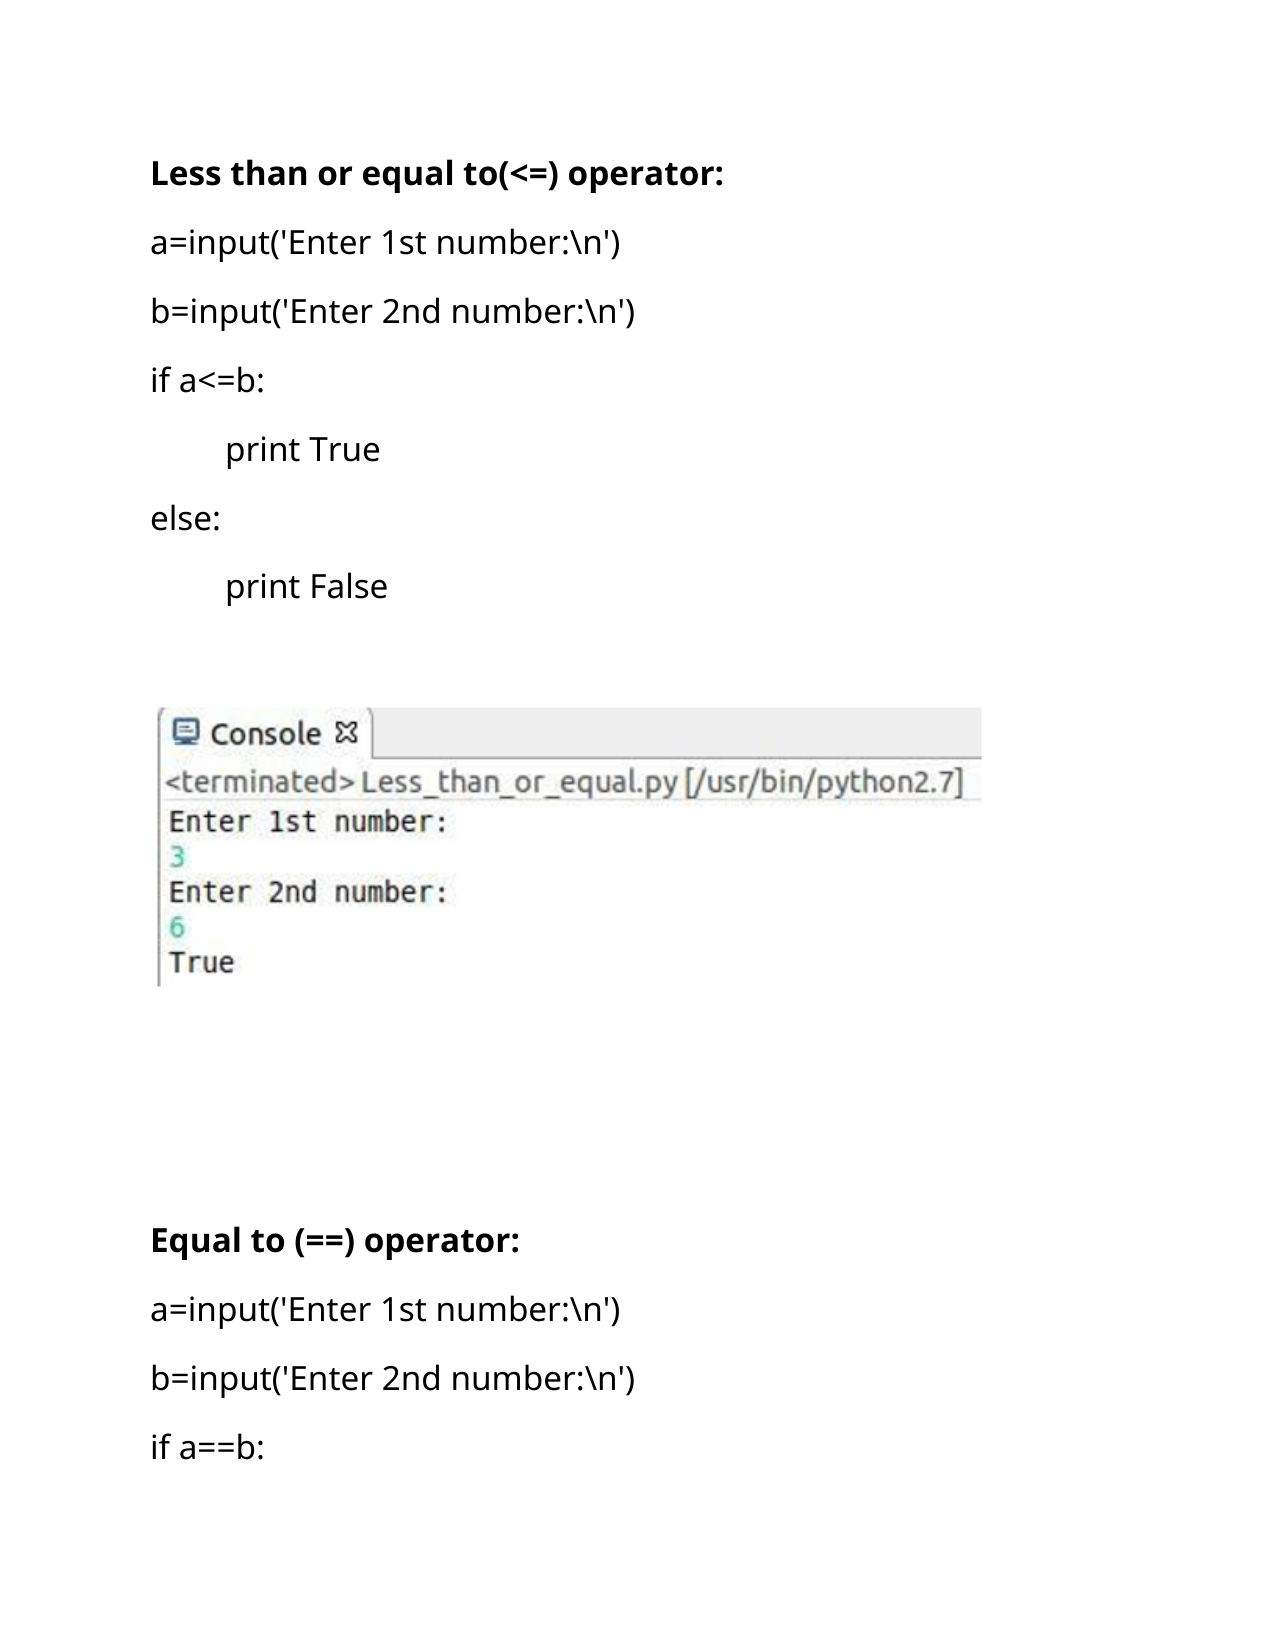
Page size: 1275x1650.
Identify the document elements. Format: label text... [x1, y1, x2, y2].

text Less than or equal to(<=) operator: [150, 150, 1125, 195]
text a=input('Enter 1st number:\n') [150, 1286, 1125, 1332]
text else: [150, 494, 1125, 540]
text print True [150, 425, 1125, 471]
text if a<=b: [150, 357, 1125, 402]
text Equal to (==) operator: [150, 1217, 1125, 1263]
text a=input('Enter 1st number:\n') [150, 219, 1125, 264]
picture [150, 700, 985, 990]
text if a==b: [150, 1424, 1125, 1469]
text print False [150, 563, 1125, 608]
text b=input('Enter 2nd number:\n') [150, 1355, 1125, 1400]
text b=input('Enter 2nd number:\n') [150, 288, 1125, 333]
